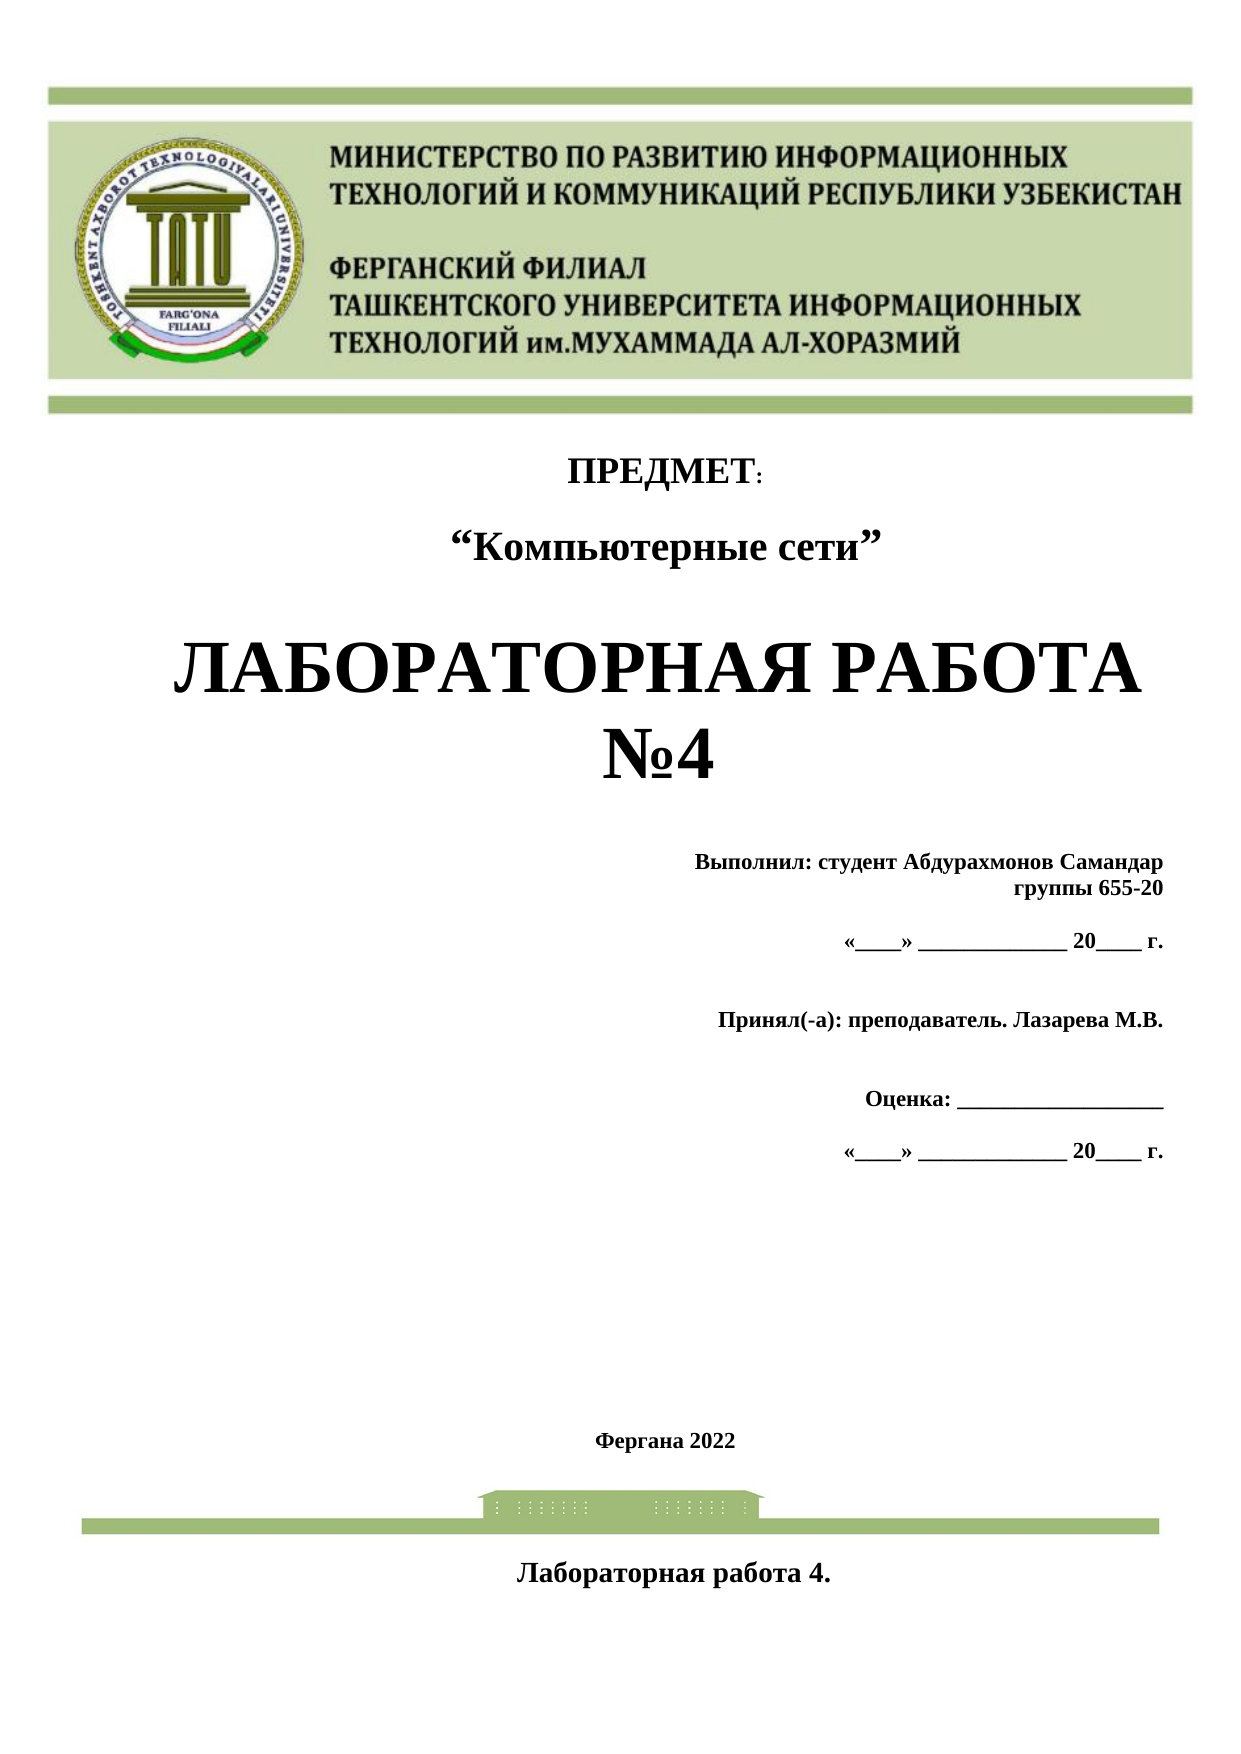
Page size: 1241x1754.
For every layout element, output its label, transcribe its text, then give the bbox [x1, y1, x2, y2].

picture [54, 1471, 1186, 1561]
text Принял(-а): преподаватель. Лазарева М.В. [521, 1006, 1163, 1032]
text “Компьютерные сети” [137, 517, 1195, 570]
text ПРЕДМЕТ: [167, 449, 1163, 492]
picture [20, 59, 1220, 426]
text «____» _____________ 20____ г. [521, 1138, 1163, 1164]
text «____» _____________ 20____ г. [521, 927, 1163, 953]
text Выполнил: студент Абдурахмонов Самандар [521, 848, 1163, 874]
subtitle Лабораторная работа 4. [184, 1555, 1163, 1589]
text ЛАБОРАТОРНАЯ РАБОТА №4 [122, 622, 1195, 795]
text Оценка: __________________ [521, 1085, 1163, 1111]
text Фергана 2022 [167, 1427, 1163, 1454]
text группы 655-20 [521, 874, 1163, 900]
